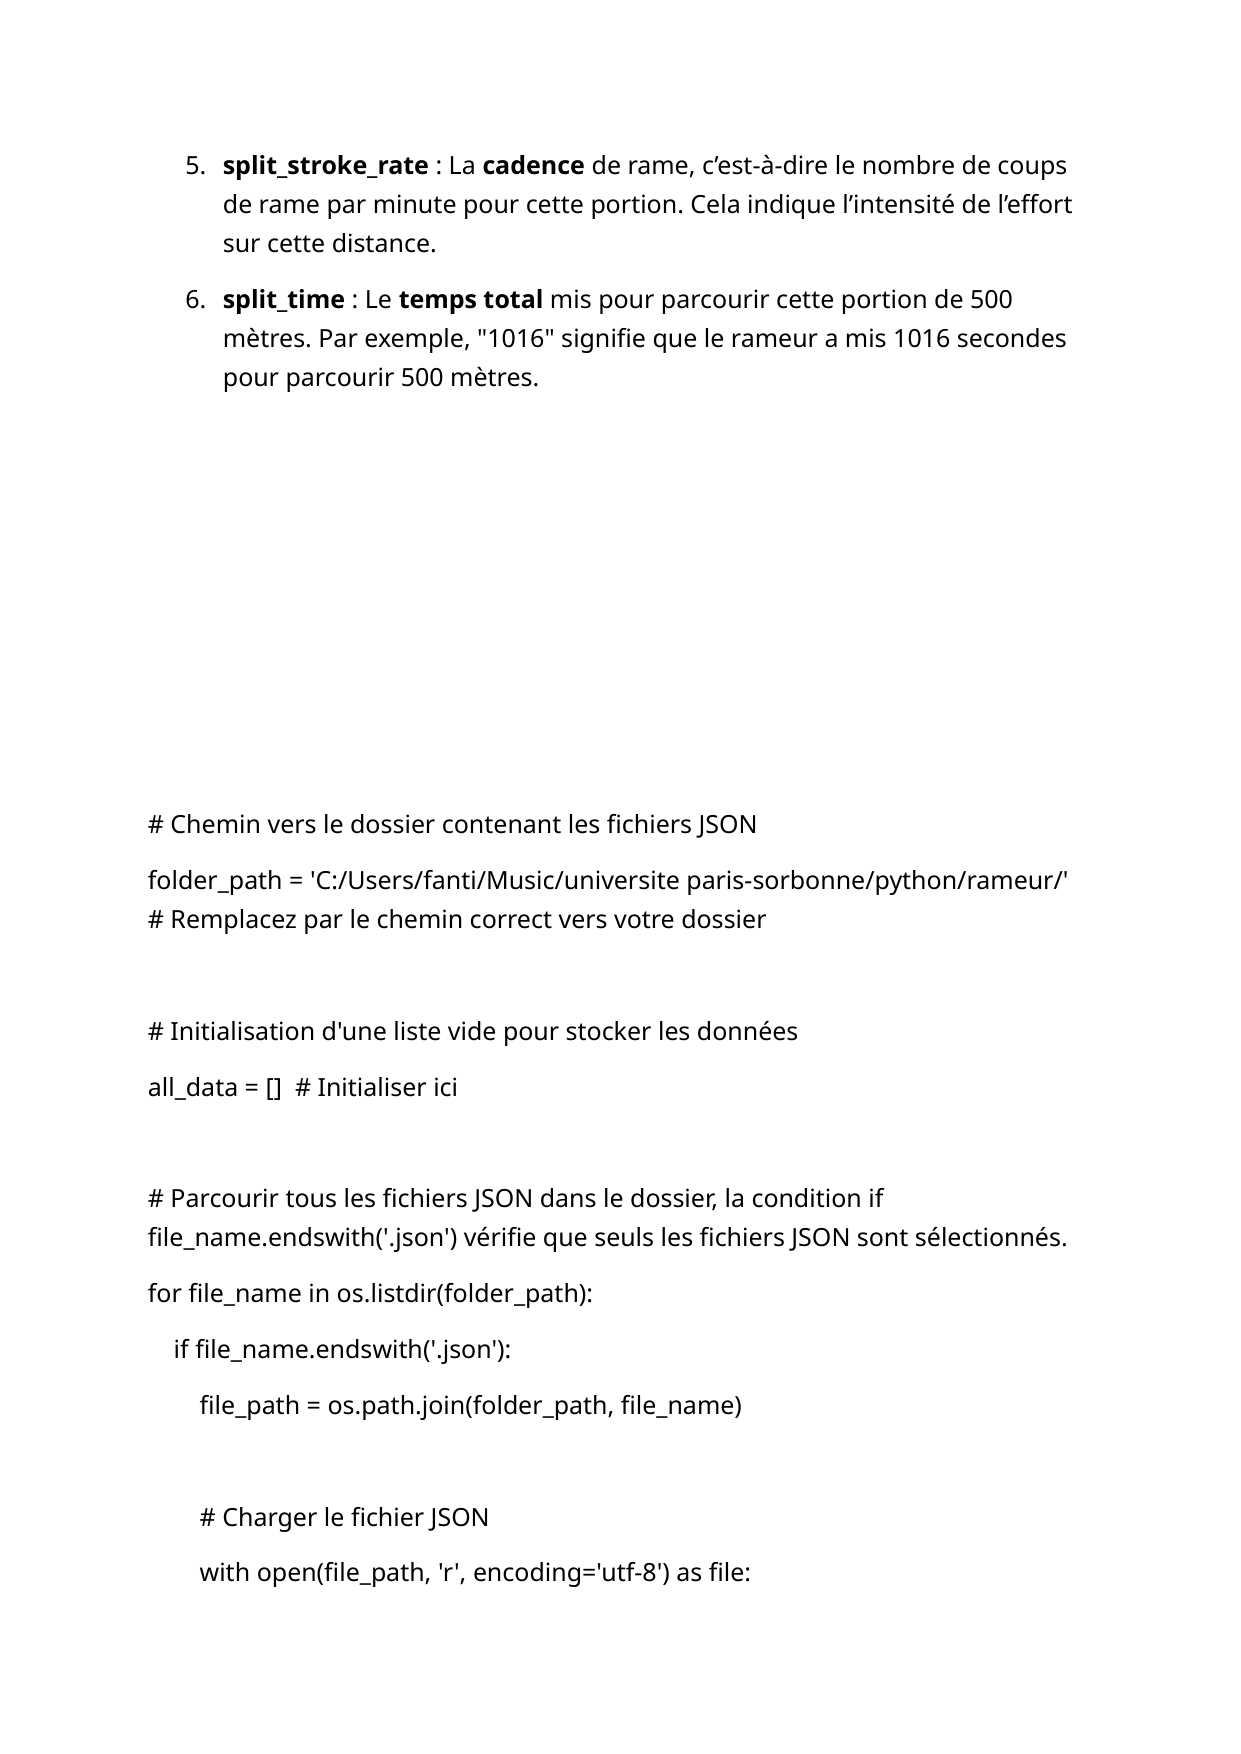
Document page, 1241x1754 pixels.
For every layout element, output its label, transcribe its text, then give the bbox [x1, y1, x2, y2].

text with open(file_path, 'r', encoding='utf-8') as file: [148, 1555, 1093, 1589]
list split_stroke_rate : La cadence de rame, c’est-à-dire le nombre de coups de rame par minute pour cette portion. Cela indique l’intensité de l’effort sur cette distance. [185, 148, 1093, 260]
text # Parcourir tous les fichiers JSON dans le dossier, la condition if file_name.endswith('.json') vérifie que seuls les fichiers JSON sont sélectionnés. [148, 1181, 1093, 1254]
text all_data = [] # Initialiser ici [148, 1069, 1093, 1103]
text for file_name in os.listdir(folder_path): [148, 1276, 1093, 1310]
text if file_name.endswith('.json'): [148, 1332, 1093, 1366]
list split_time : Le temps total mis pour parcourir cette portion de 500 mètres. Par exemple, "1016" signifie que le rameur a mis 1016 secondes pour parcourir 500 mètres. [185, 282, 1093, 394]
text folder_path = 'C:/Users/fanti/Music/universite paris-sorbonne/python/rameur/' # Remplacez par le chemin correct vers votre dossier [148, 863, 1093, 936]
text # Charger le fichier JSON [148, 1499, 1093, 1533]
text # Chemin vers le dossier contenant les fichiers JSON [148, 807, 1093, 841]
text file_path = os.path.join(folder_path, file_name) [148, 1388, 1093, 1422]
text # Initialisation d'une liste vide pour stocker les données [148, 1013, 1093, 1047]
